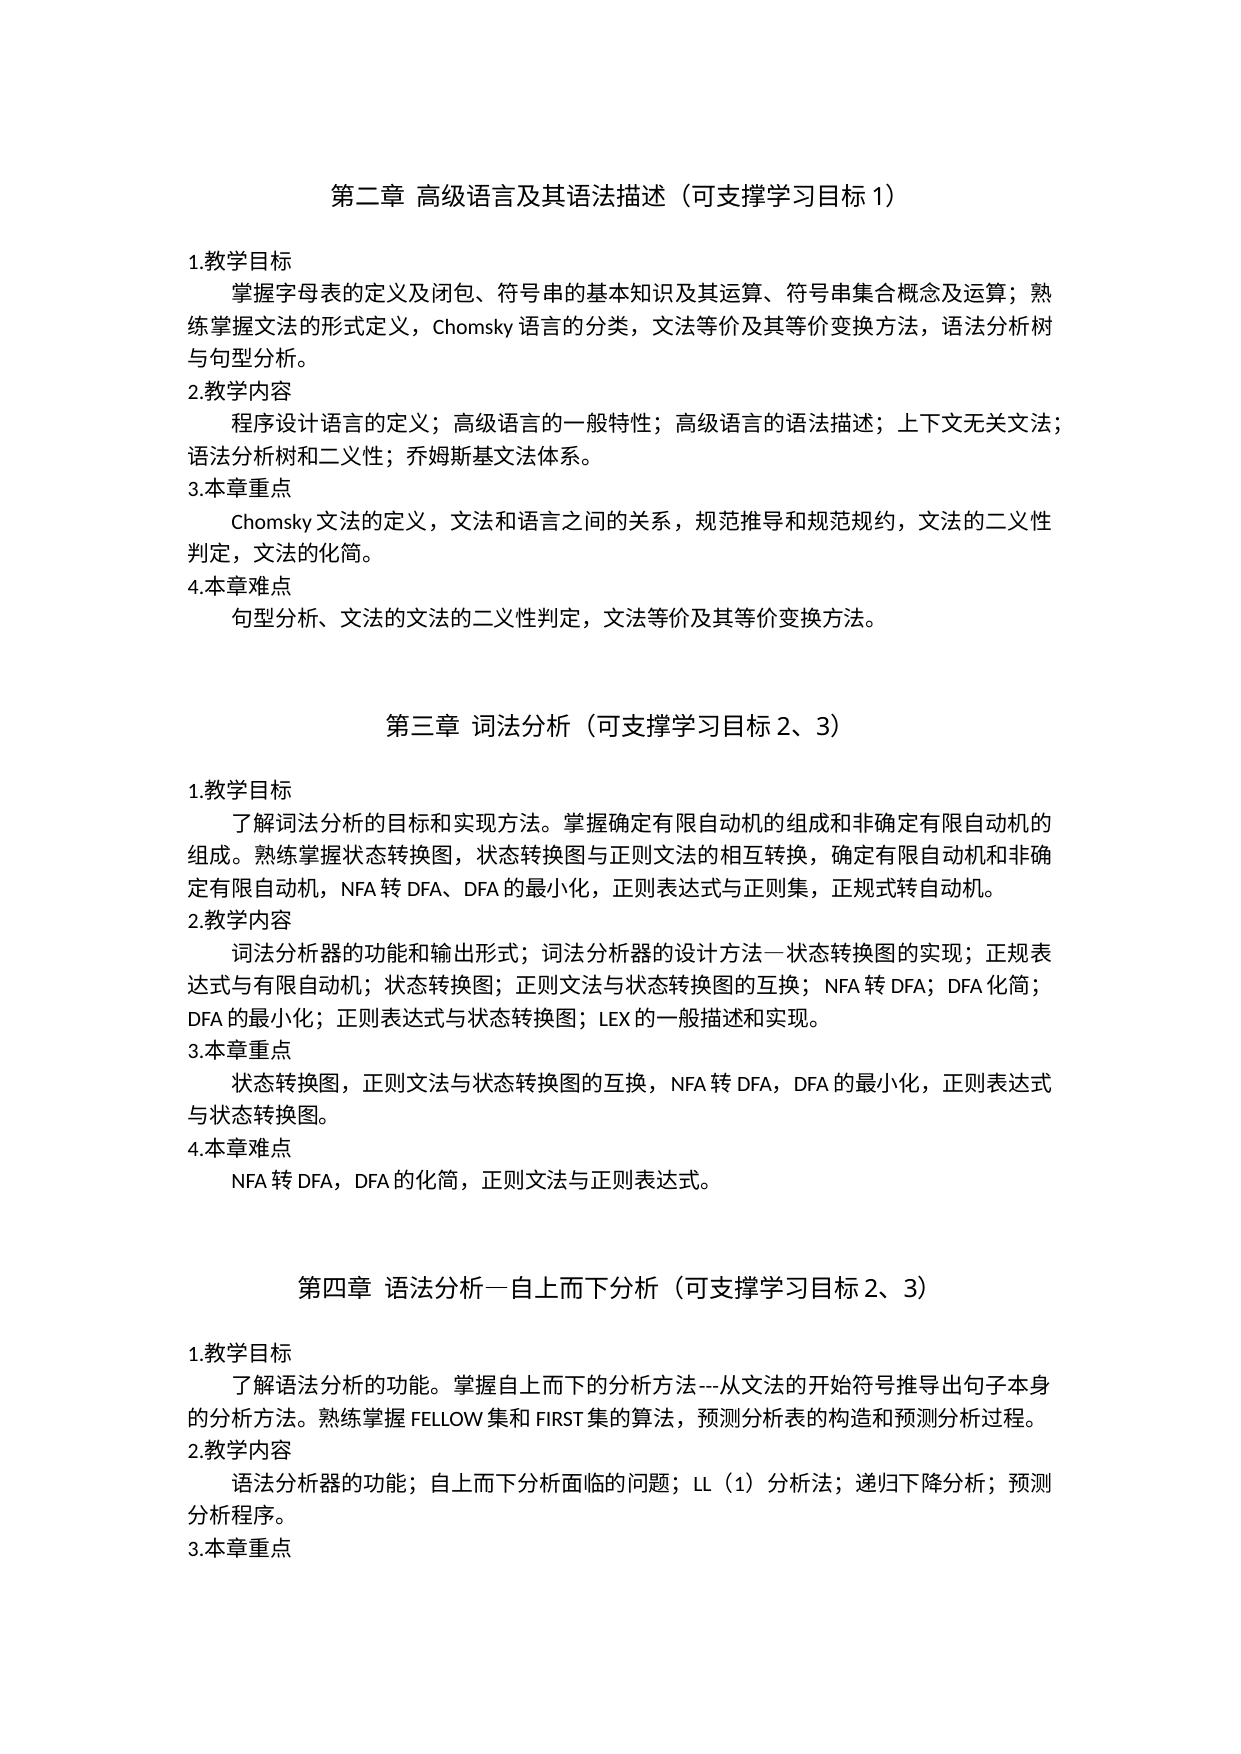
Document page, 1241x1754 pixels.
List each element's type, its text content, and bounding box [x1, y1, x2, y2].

text 第三章 词法分析（可支撑学习目标2、3） [187, 692, 1053, 757]
text 4.本章难点 [187, 1130, 1053, 1163]
text 掌握字母表的定义及闭包、符号串的基本知识及其运算、符号串集合概念及运算；熟练掌握文法的形式定义，Chomsky语言的分类，文法等价及其等价变换方法，语法分析树与句型分析。 [187, 276, 1053, 373]
text 2.教学内容 [187, 903, 1053, 935]
text 第二章 高级语言及其语法描述（可支撑学习目标1） [187, 162, 1053, 227]
text 了解词法分析的目标和实现方法。掌握确定有限自动机的组成和非确定有限自动机的组成。熟练掌握状态转换图，状态转换图与正则文法的相互转换，确定有限自动机和非确定有限自动机，NFA转DFA、DFA的最小化，正则表达式与正则集，正规式转自动机。 [187, 805, 1053, 903]
text 状态转换图，正则文法与状态转换图的互换，NFA转DFA，DFA的最小化，正则表达式与状态转换图。 [187, 1065, 1053, 1130]
text 3.本章重点 [187, 1033, 1053, 1065]
text 句型分析、文法的文法的二义性判定，文法等价及其等价变换方法。 [187, 601, 1053, 633]
text 3.本章重点 [187, 1530, 1053, 1563]
text NFA转DFA，DFA的化简，正则文法与正则表达式。 [187, 1163, 1053, 1195]
text 3.本章重点 [187, 471, 1053, 503]
text 4.本章难点 [187, 568, 1053, 601]
text 词法分析器的功能和输出形式；词法分析器的设计方法—状态转换图的实现；正规表达式与有限自动机；状态转换图；正则文法与状态转换图的互换；NFA转DFA；DFA化简；DFA的最小化；正则表达式与状态转换图；LEX的一般描述和实现。 [187, 935, 1053, 1033]
text 第四章 语法分析—自上而下分析（可支撑学习目标2、3） [187, 1254, 1053, 1319]
text 程序设计语言的定义；高级语言的一般特性；高级语言的语法描述；上下文无关文法；语法分析树和二义性；乔姆斯基文法体系。 [187, 406, 1053, 471]
text 2.教学内容 [187, 373, 1053, 406]
text 1.教学目标 [187, 1335, 1053, 1368]
text 2.教学内容 [187, 1433, 1053, 1465]
text 1.教学目标 [187, 243, 1053, 276]
text 语法分析器的功能；自上而下分析面临的问题；LL（1）分析法；递归下降分析；预测分析程序。 [187, 1465, 1053, 1530]
text Chomsky文法的定义，文法和语言之间的关系，规范推导和规范规约，文法的二义性判定，文法的化简。 [187, 503, 1053, 568]
text 1.教学目标 [187, 773, 1053, 805]
text 了解语法分析的功能。掌握自上而下的分析方法---从文法的开始符号推导出句子本身的分析方法。熟练掌握FELLOW集和FIRST集的算法，预测分析表的构造和预测分析过程。 [187, 1368, 1053, 1433]
